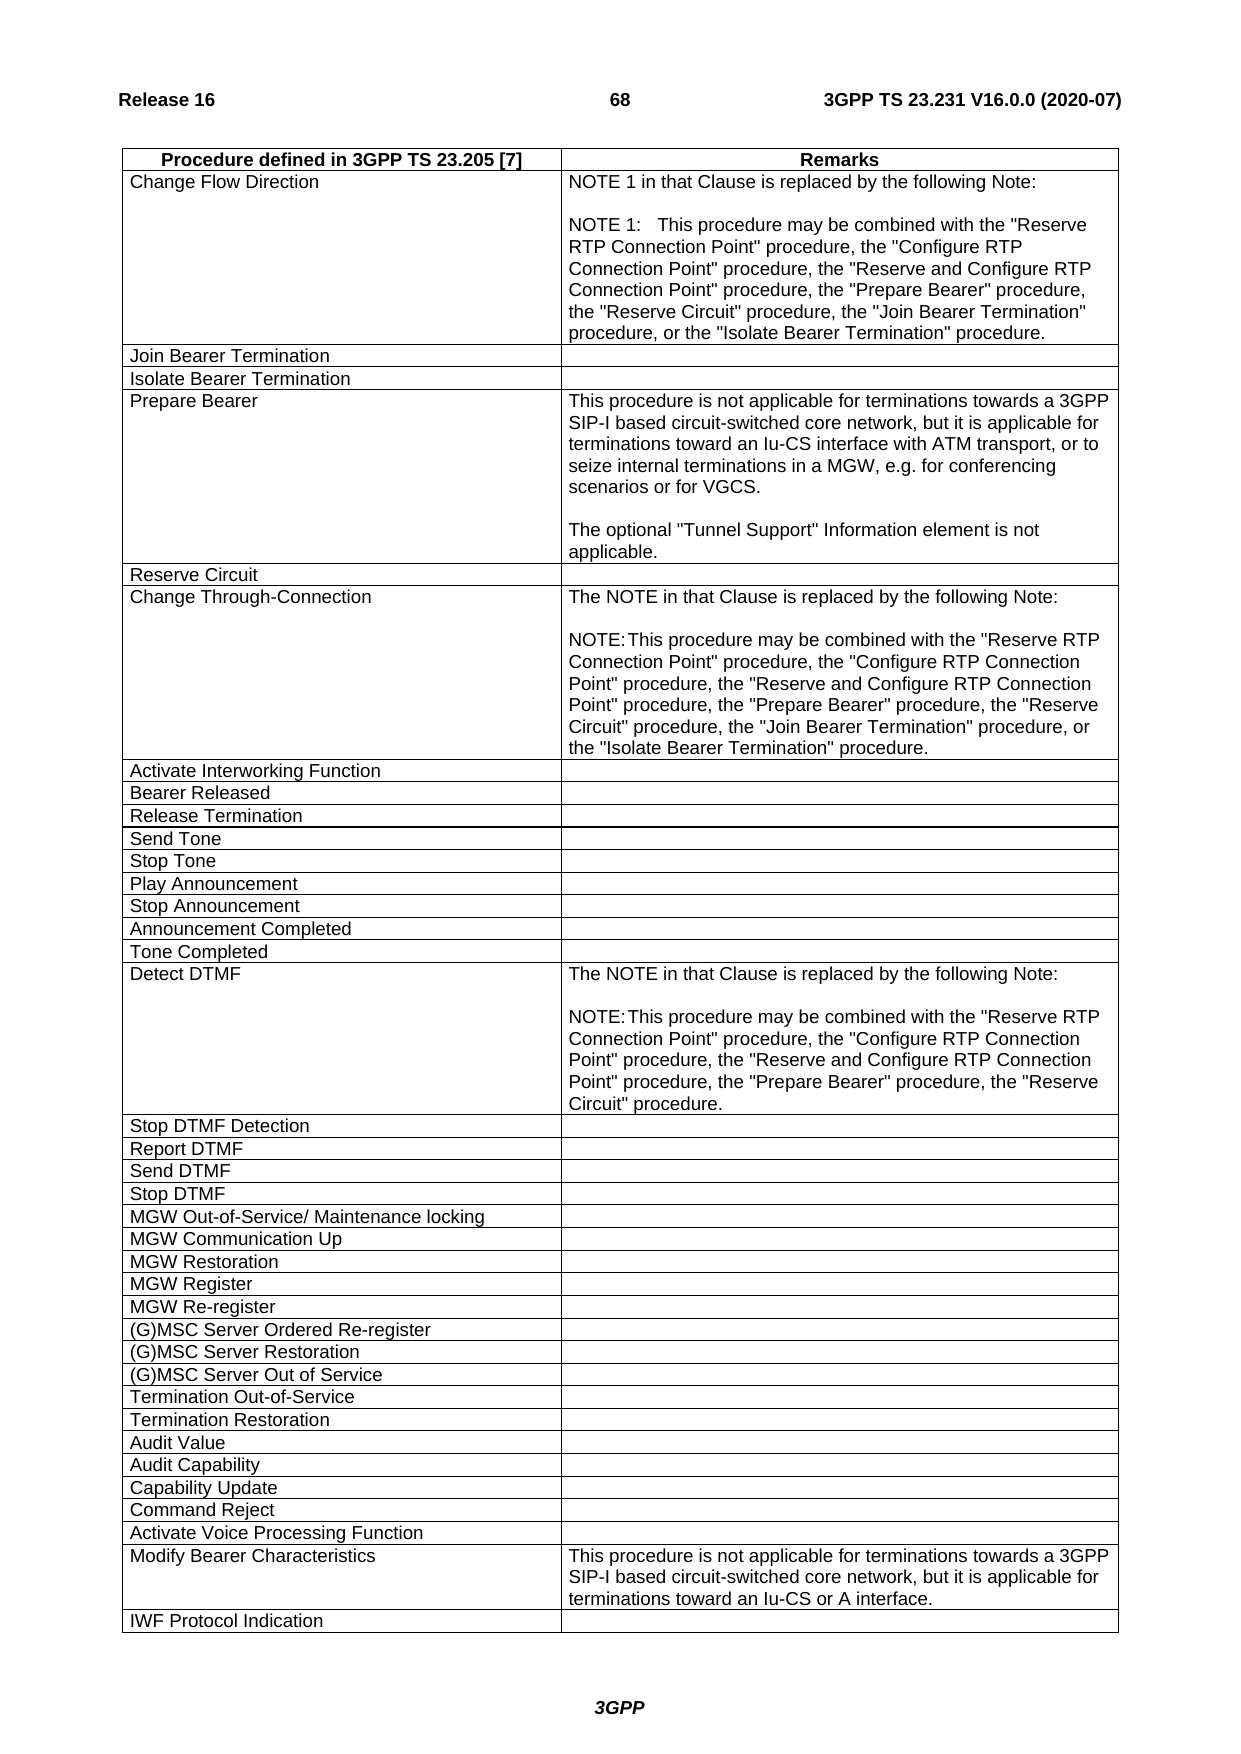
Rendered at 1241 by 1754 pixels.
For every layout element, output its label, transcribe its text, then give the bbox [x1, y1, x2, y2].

table_header Remarks [562, 149, 1118, 170]
table_cell Bearer Released [123, 782, 561, 804]
table_cell (G)MSC Server Ordered Re-register [123, 1319, 561, 1340]
table_cell Change Through-Connection [123, 586, 561, 758]
table_cell [562, 1296, 1118, 1317]
table_cell Report DTMF [123, 1138, 561, 1159]
table_cell The NOTE in that Clause is replaced by the following Note: NOTE: This procedure may be combined with the "Reserve RTP Connection Point" procedure, the "Configure RTP Connection Point" procedure, the "Reserve and Configure RTP Connection Point" procedure, the "Prepare Bearer" procedure, the "Reserve Circuit" procedure, the "Join Bearer Termination" procedure, or the "Isolate Bearer Termination" procedure. [562, 586, 1118, 758]
table_cell Reserve Circuit [123, 564, 561, 585]
table_cell MGW Communication Up [123, 1228, 561, 1249]
table_cell Announcement Completed [123, 918, 561, 939]
table_cell [562, 345, 1118, 366]
table_cell Release Termination [123, 805, 561, 826]
table_cell [562, 1454, 1118, 1476]
table_cell [562, 850, 1118, 872]
table_cell [562, 805, 1118, 826]
table_cell [562, 1499, 1118, 1521]
table_cell [562, 1319, 1118, 1340]
table_cell [562, 1522, 1118, 1543]
table_cell IWF Protocol Indication [123, 1610, 561, 1632]
table_cell Tone Completed [123, 940, 561, 962]
table_cell The NOTE in that Clause is replaced by the following Note: NOTE: This procedure may be combined with the "Reserve RTP Connection Point" procedure, the "Configure RTP Connection Point" procedure, the "Reserve and Configure RTP Connection Point" procedure, the "Prepare Bearer" procedure, the "Reserve Circuit" procedure. [562, 963, 1118, 1114]
table_cell Activate Voice Processing Function [123, 1522, 561, 1543]
table_cell Isolate Bearer Termination [123, 367, 561, 389]
table_cell Termination Restoration [123, 1409, 561, 1430]
table_cell Change Flow Direction [123, 171, 561, 344]
table_cell [562, 1477, 1118, 1498]
table_cell [562, 918, 1118, 939]
table_cell [562, 564, 1118, 585]
table_cell Audit Value [123, 1431, 561, 1453]
table_cell [562, 1610, 1118, 1632]
table_cell Send DTMF [123, 1160, 561, 1182]
table_cell Audit Capability [123, 1454, 561, 1476]
table_cell Play Announcement [123, 873, 561, 894]
table_cell [562, 828, 1118, 849]
table_cell [562, 1115, 1118, 1137]
table_cell Join Bearer Termination [123, 345, 561, 366]
table_cell MGW Out-of-Service/ Maintenance locking [123, 1205, 561, 1227]
table_cell MGW Restoration [123, 1251, 561, 1272]
table_cell [562, 1431, 1118, 1453]
table_cell [562, 1160, 1118, 1182]
table_cell Command Reject [123, 1499, 561, 1521]
table_cell [562, 1386, 1118, 1408]
table_cell [562, 1409, 1118, 1430]
table_cell Stop DTMF [123, 1183, 561, 1204]
table_cell Send Tone [123, 828, 561, 849]
table_cell Detect DTMF [123, 963, 561, 1114]
table_cell Modify Bearer Characteristics [123, 1545, 561, 1609]
table_cell [562, 895, 1118, 917]
table_cell This procedure is not applicable for terminations towards a 3GPP SIP-I based circuit-switched core network, but it is applicable for terminations toward an Iu-CS or A interface. [562, 1545, 1118, 1609]
table_cell [562, 1273, 1118, 1295]
table_cell MGW Re-register [123, 1296, 561, 1317]
table_cell [562, 1138, 1118, 1159]
table_cell Prepare Bearer [123, 390, 561, 562]
table_cell [562, 1251, 1118, 1272]
table_cell Stop Announcement [123, 895, 561, 917]
table_cell Capability Update [123, 1477, 561, 1498]
table_cell [562, 1183, 1118, 1204]
table_cell [562, 873, 1118, 894]
table_cell [562, 1228, 1118, 1249]
table_cell [562, 1341, 1118, 1363]
table_header Procedure defined in 3GPP TS 23.205 [7] [123, 149, 561, 170]
table_cell [562, 367, 1118, 389]
table_cell Termination Out-of-Service [123, 1386, 561, 1408]
table_cell NOTE 1 in that Clause is replaced by the following Note: NOTE 1: This procedure may be combined with the "Reserve RTP Connection Point" procedure, the "Configure RTP Connection Point" procedure, the "Reserve and Configure RTP Connection Point" procedure, the "Prepare Bearer" procedure, the "Reserve Circuit" procedure, the "Join Bearer Termination" procedure, or the "Isolate Bearer Termination" procedure. [562, 171, 1118, 344]
table_cell [562, 782, 1118, 804]
table_cell [562, 940, 1118, 962]
table_cell Stop Tone [123, 850, 561, 872]
table_cell Activate Interworking Function [123, 760, 561, 781]
table_cell [562, 1364, 1118, 1385]
table_cell This procedure is not applicable for terminations towards a 3GPP SIP-I based circuit-switched core network, but it is applicable for terminations toward an Iu-CS interface with ATM transport, or to seize internal terminations in a MGW, e.g. for conferencing scenarios or for VGCS. The optional "Tunnel Support" Information element is not applicable. [562, 390, 1118, 562]
table_cell (G)MSC Server Restoration [123, 1341, 561, 1363]
table_cell (G)MSC Server Out of Service [123, 1364, 561, 1385]
table_cell [562, 760, 1118, 781]
table_cell MGW Register [123, 1273, 561, 1295]
table_cell [562, 1205, 1118, 1227]
table_cell Stop DTMF Detection [123, 1115, 561, 1137]
